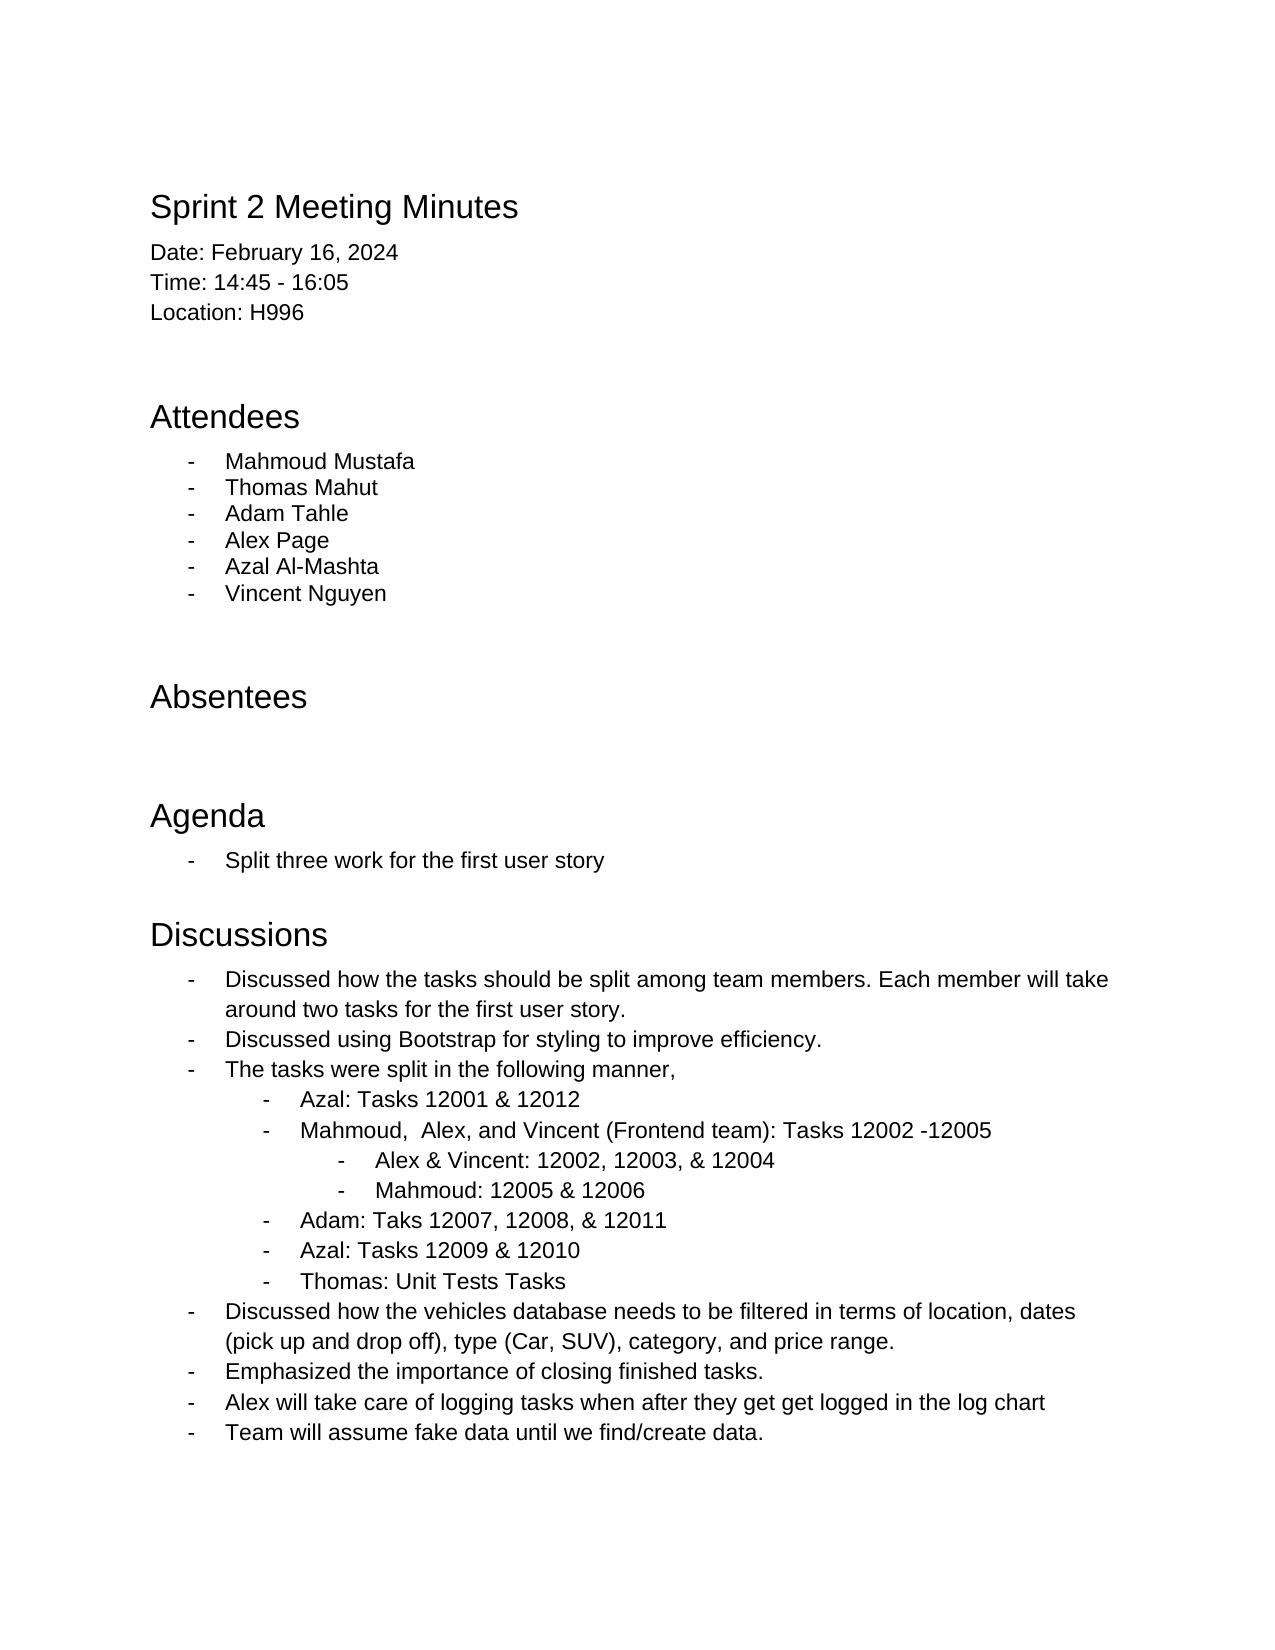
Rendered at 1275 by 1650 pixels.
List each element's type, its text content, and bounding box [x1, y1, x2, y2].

list Azal: Tasks 12009 & 12010 [262, 1237, 1125, 1264]
list Team will assume fake data until we find/create data. [187, 1419, 1125, 1445]
list Discussed using Bootstrap for styling to improve efficiency. [187, 1026, 1125, 1052]
list Azal: Tasks 12001 & 12012 [262, 1086, 1125, 1113]
list Alex & Vincent: 12002, 12003, & 12004 [337, 1147, 1125, 1173]
list Vincent Nguyen [187, 579, 1125, 606]
list Split three work for the first user story [187, 847, 1125, 873]
text Date: February 16, 2024 [150, 238, 1125, 265]
list Mahmoud, Alex, and Vincent (Frontend team): Tasks 12002 -12005 [262, 1117, 1125, 1143]
list Mahmoud: 12005 & 12006 [337, 1177, 1125, 1203]
list Emphasized the importance of closing finished tasks. [187, 1358, 1125, 1385]
list Discussed how the tasks should be split among team members. Each member will take around two tasks for the first user story. [187, 966, 1125, 1022]
list Discussed how the vehicles database needs to be filtered in terms of location, dates (pick up and drop off), type (Car, SUV), category, and price range. [187, 1298, 1125, 1354]
list Alex will take care of logging tasks when after they get get logged in the log chart [187, 1388, 1125, 1415]
list Thomas Mahut [187, 474, 1125, 500]
list The tasks were split in the following manner, [187, 1056, 1125, 1083]
subtitle Sprint 2 Meeting Minutes [150, 187, 1125, 226]
text Time: 14:45 - 16:05 [150, 269, 1125, 295]
subtitle Attendees [150, 397, 1125, 435]
subtitle Discussions [150, 915, 1125, 953]
subtitle Agenda [150, 796, 1125, 834]
list Mahmoud Mustafa [187, 448, 1125, 474]
subtitle Absentees [150, 677, 1125, 716]
list Adam Tahle [187, 500, 1125, 527]
list Alex Page [187, 527, 1125, 553]
list Thomas: Unit Tests Tasks [262, 1268, 1125, 1294]
text Location: H996 [150, 299, 1125, 325]
list Azal Al-Mashta [187, 553, 1125, 579]
list Adam: Taks 12007, 12008, & 12011 [262, 1207, 1125, 1234]
